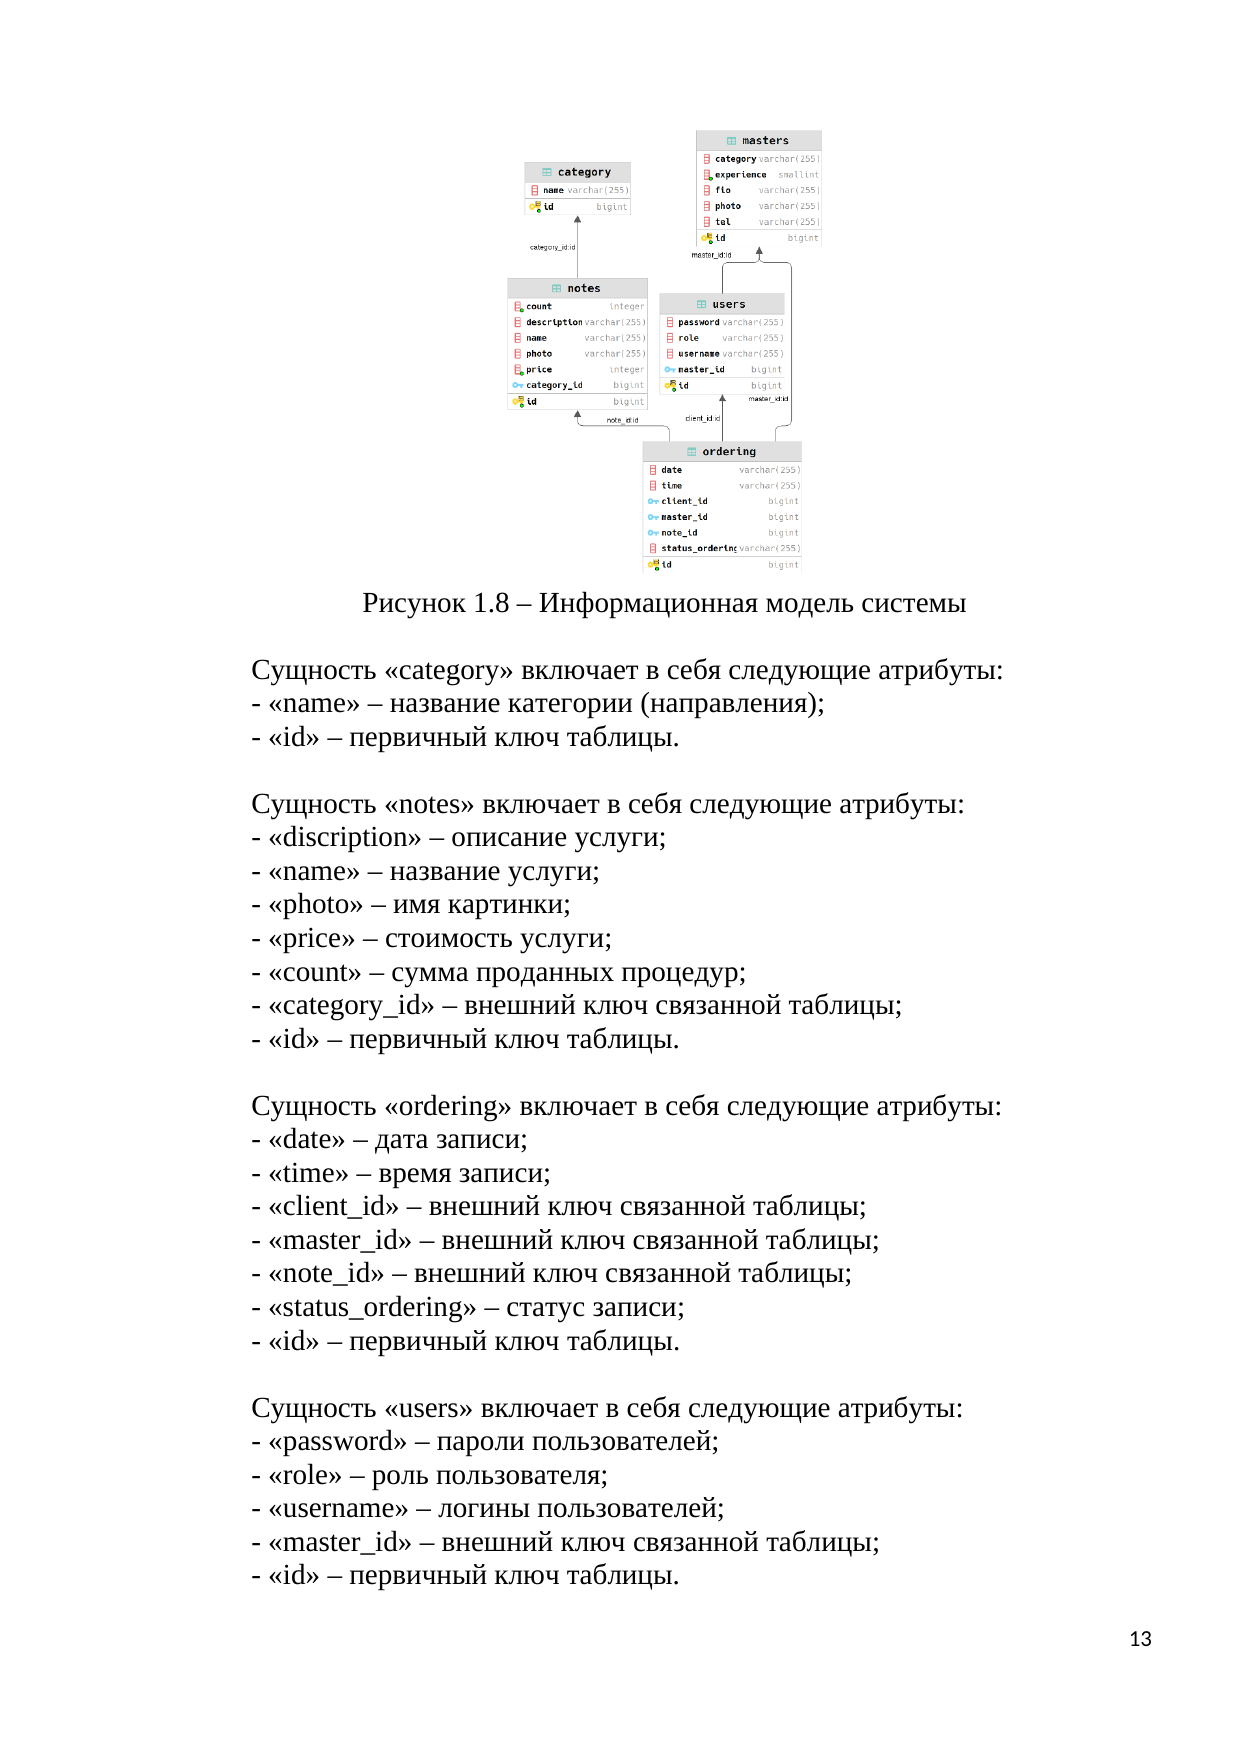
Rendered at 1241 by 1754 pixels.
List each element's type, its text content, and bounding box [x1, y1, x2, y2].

text - «discription» – описание услуги; [177, 819, 1152, 853]
text - «note_id» – внешний ключ связанной таблицы; [177, 1256, 1152, 1289]
text - «password» – пароли пользователей; [177, 1423, 1152, 1457]
text - «role» – роль пользователя; [177, 1457, 1152, 1490]
text - «id» – первичный ключ таблицы. [177, 719, 1152, 752]
text - «id» – первичный ключ таблицы. [177, 1021, 1152, 1054]
text - «id» – первичный ключ таблицы. [177, 1557, 1152, 1591]
picture [495, 118, 834, 585]
text Сущность «category» включает в себя следующие атрибуты: [177, 652, 1152, 685]
text - «client_id» – внешний ключ связанной таблицы; [177, 1188, 1152, 1222]
text - «photo» – имя картинки; [177, 887, 1152, 920]
text - «name» – название категории (направления); [177, 685, 1152, 719]
text - «date» – дата записи; [177, 1121, 1152, 1155]
text - «count» – сумма проданных процедур; [177, 954, 1152, 987]
text - «master_id» – внешний ключ связанной таблицы; [177, 1222, 1152, 1256]
text Сущность «ordering» включает в себя следующие атрибуты: [177, 1088, 1152, 1121]
text - «username» – логины пользователей; [177, 1490, 1152, 1524]
text - «id» – первичный ключ таблицы. [177, 1323, 1152, 1356]
text - «name» – название услуги; [177, 853, 1152, 887]
text - «master_id» – внешний ключ связанной таблицы; [177, 1524, 1152, 1557]
text - «status_ordering» – статус записи; [177, 1289, 1152, 1323]
text - «time» – время записи; [177, 1155, 1152, 1188]
text - «category_id» – внешний ключ связанной таблицы; [177, 987, 1152, 1021]
text Сущность «notes» включает в себя следующие атрибуты: [177, 786, 1152, 819]
text Рисунок 1.8 – Информационная модель системы [177, 585, 1152, 618]
text - «price» – стоимость услуги; [177, 920, 1152, 954]
text Сущность «users» включает в себя следующие атрибуты: [177, 1390, 1152, 1423]
